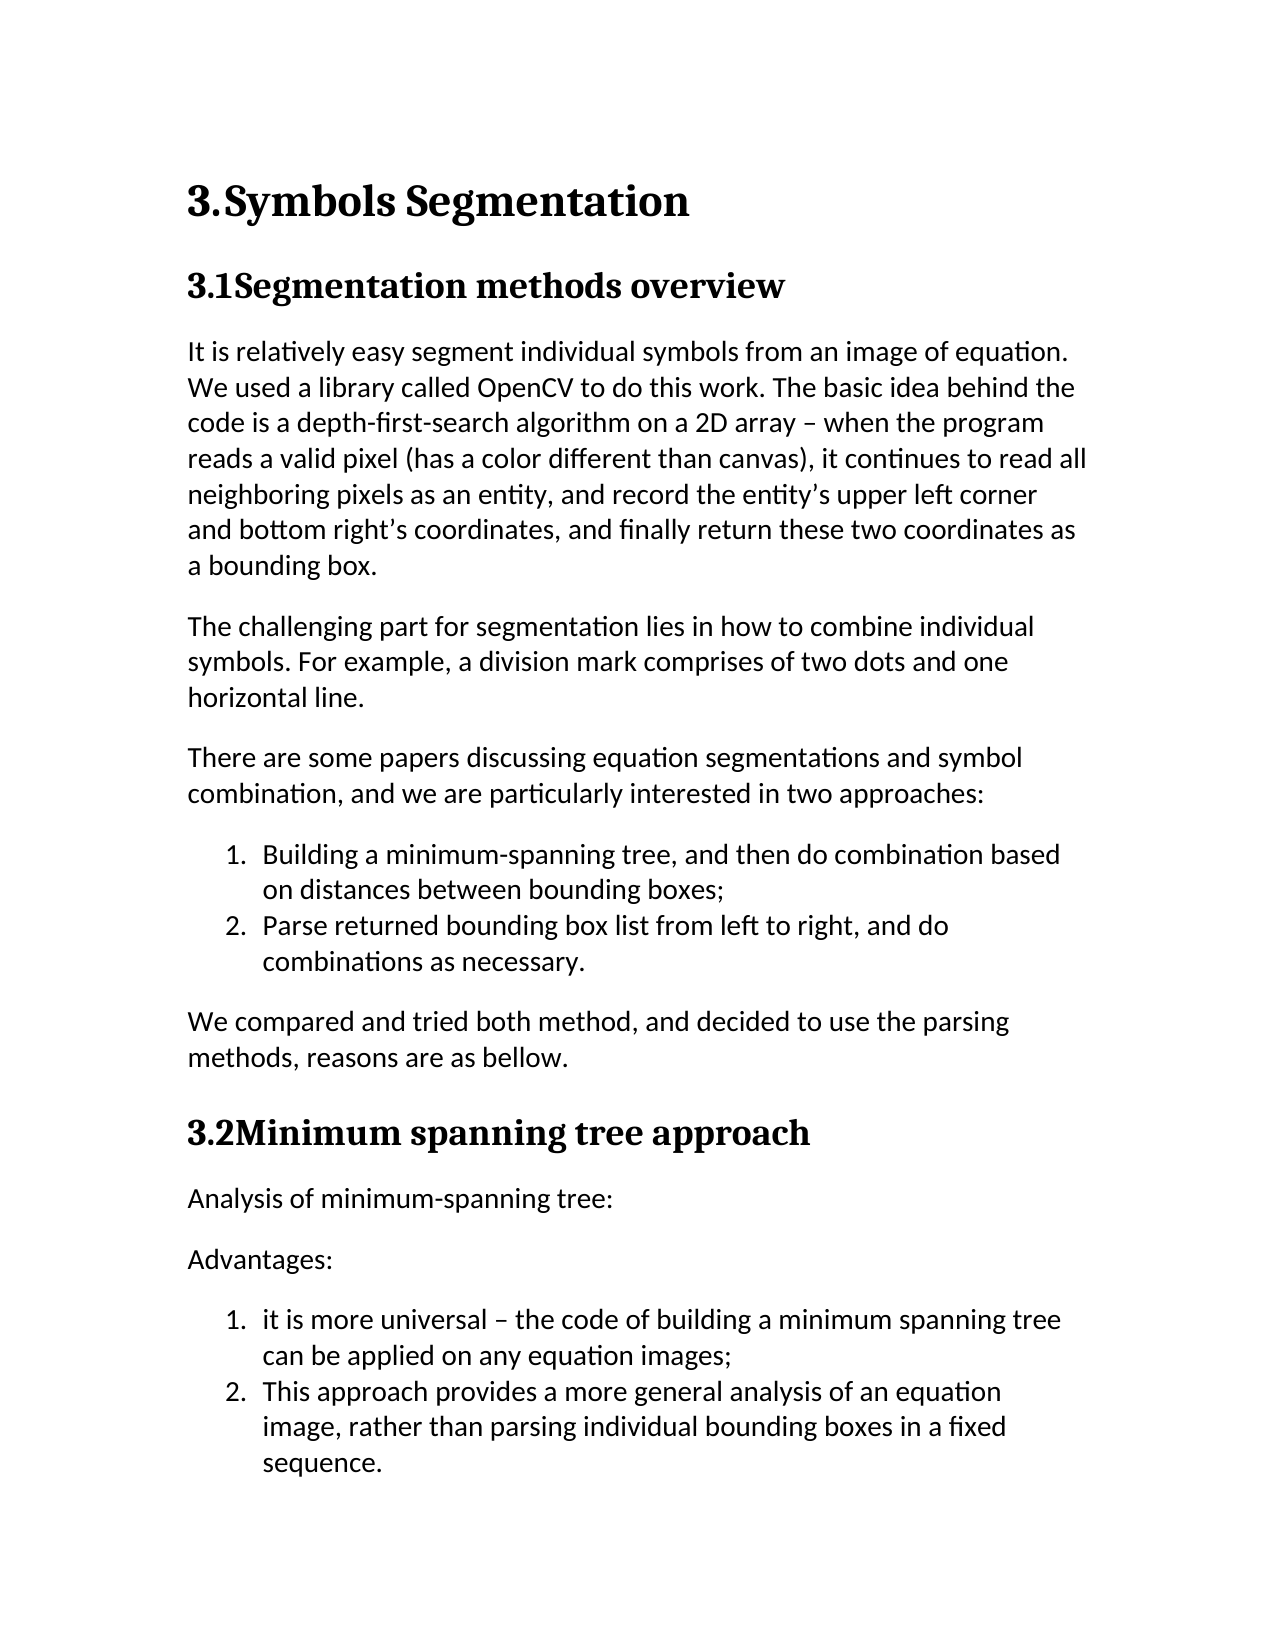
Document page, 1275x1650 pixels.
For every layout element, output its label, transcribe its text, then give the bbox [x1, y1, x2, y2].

subtitle Minimum spanning tree approach [187, 1112, 1087, 1155]
text The challenging part for segmentation lies in how to combine individual symbols. For example, a division mark comprises of two dots and one horizontal line. [187, 608, 1087, 714]
list Building a minimum-spanning tree, and then do combination based on distances between bounding boxes; [225, 836, 1087, 907]
subtitle Symbols Segmentation [187, 175, 1087, 228]
list This approach provides a more general analysis of an equation image, rather than parsing individual bounding boxes in a fixed sequence. [225, 1373, 1087, 1479]
subtitle Segmentation methods overview [187, 265, 1087, 308]
text We compared and tried both method, and decided to use the parsing methods, reasons are as bellow. [187, 1003, 1087, 1074]
list it is more universal – the code of building a minimum spanning tree can be applied on any equation images; [225, 1301, 1087, 1373]
list Parse returned bounding box list from left to right, and do combinations as necessary. [225, 907, 1087, 978]
text It is relatively easy segment individual symbols from an image of equation. We used a library called OpenCV to do this work. The basic idea behind the code is a depth-first-search algorithm on a 2D array – when the program reads a valid pixel (has a color different than canvas), it continues to read all neighboring pixels as an entity, and record the entity’s upper left corner and bottom right’s coordinates, and finally return these two coordinates as a bounding box. [187, 333, 1087, 583]
text Analysis of minimum-spanning tree: [187, 1180, 1087, 1216]
text There are some papers discussing equation segmentations and symbol combination, and we are particularly interested in two approaches: [187, 739, 1087, 811]
text Advantages: [187, 1241, 1087, 1276]
